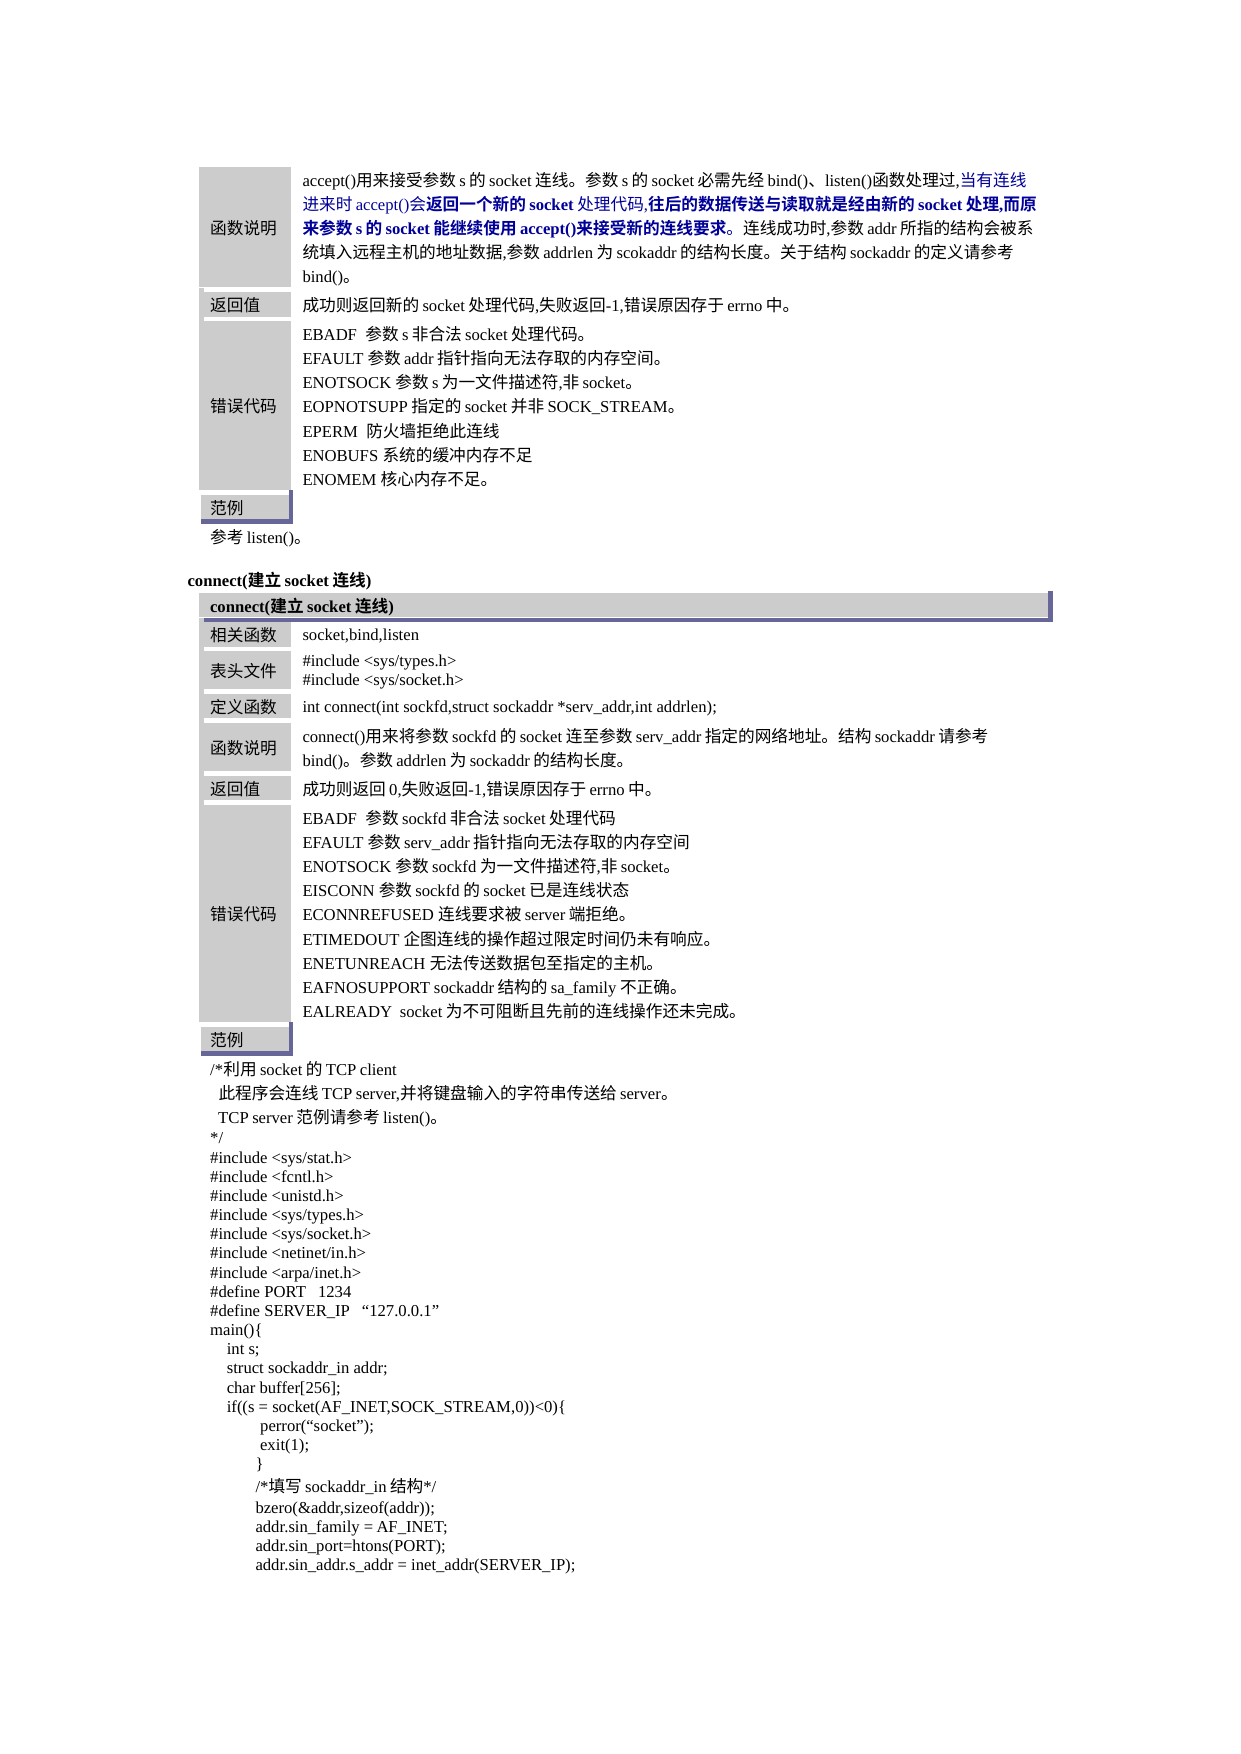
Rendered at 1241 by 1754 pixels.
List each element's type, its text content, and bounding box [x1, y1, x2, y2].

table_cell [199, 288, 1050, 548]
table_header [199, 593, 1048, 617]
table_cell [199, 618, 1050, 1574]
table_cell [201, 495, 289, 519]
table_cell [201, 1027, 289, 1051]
subtitle connect(建立socket连线) [187, 567, 1053, 591]
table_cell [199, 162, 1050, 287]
